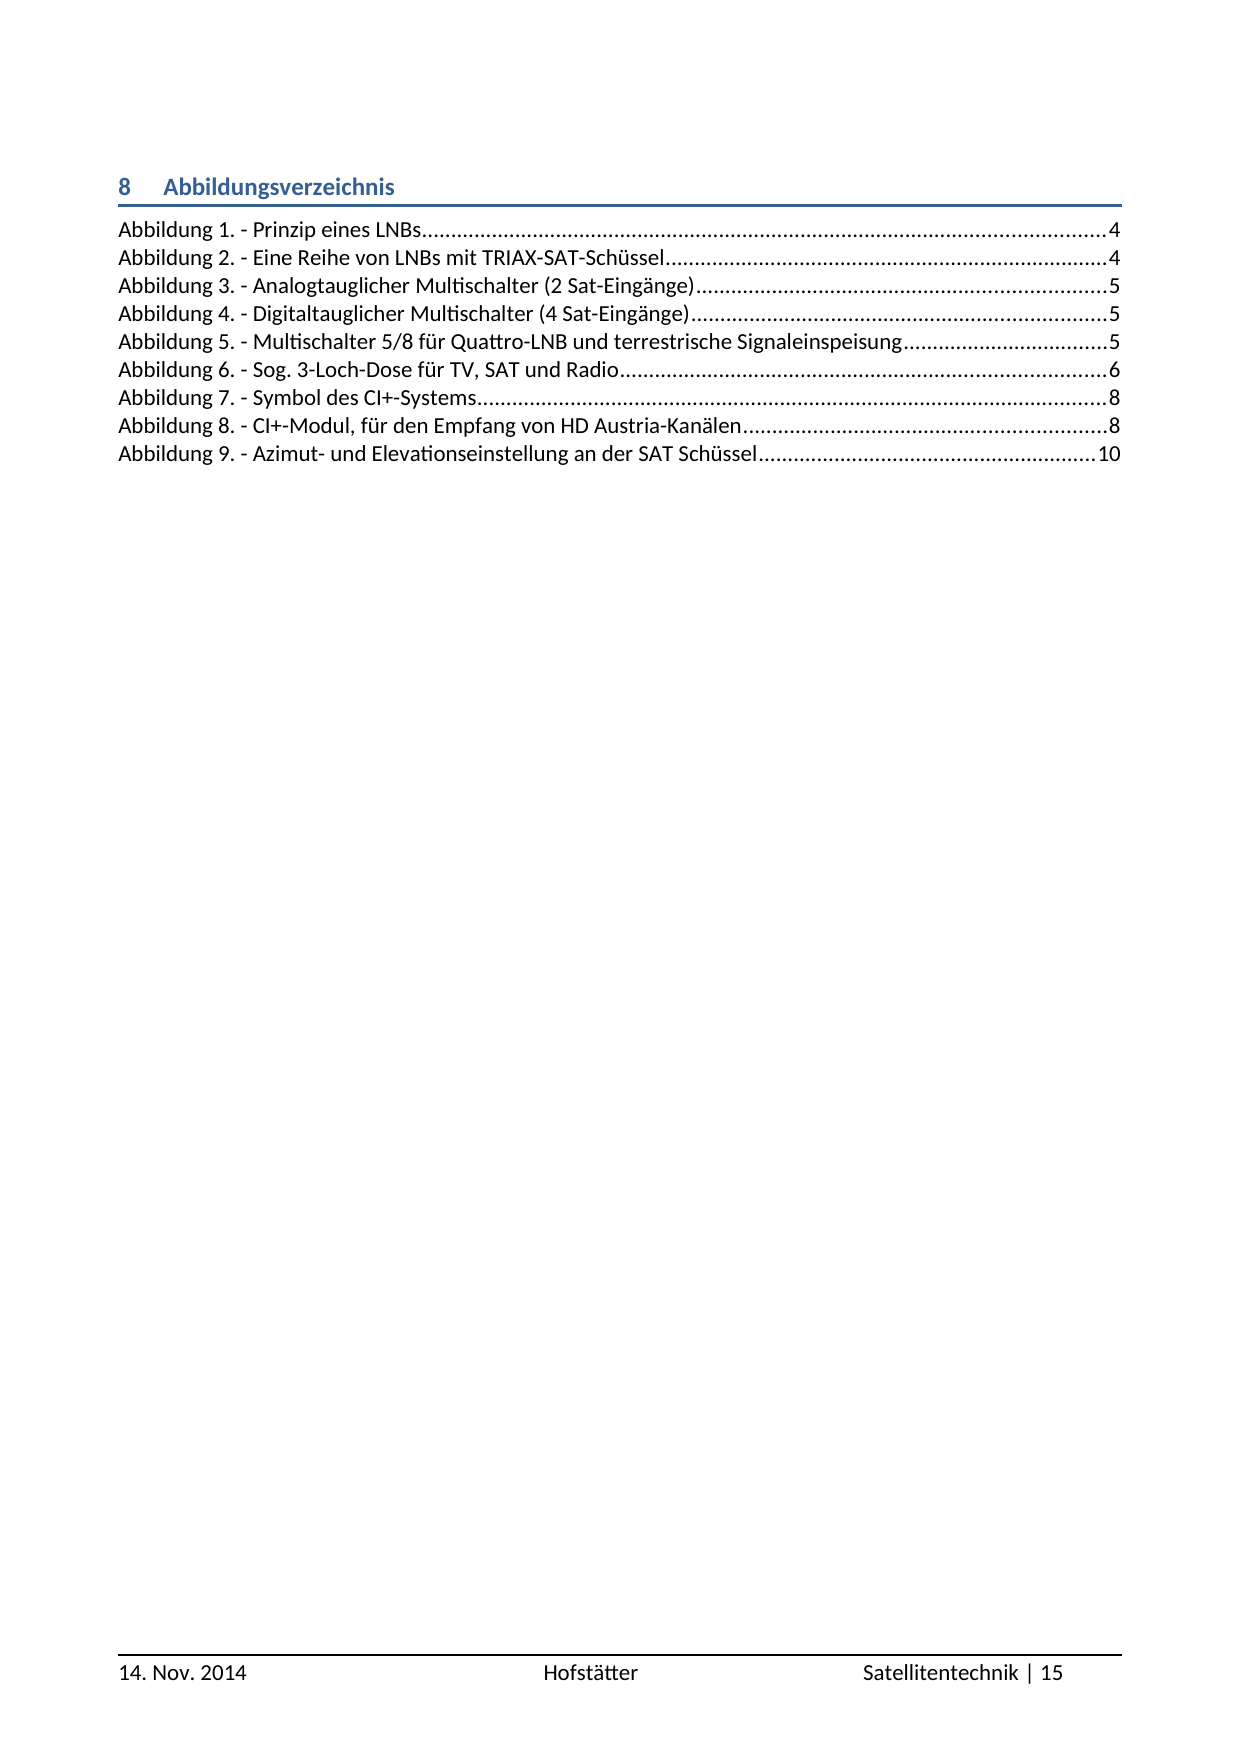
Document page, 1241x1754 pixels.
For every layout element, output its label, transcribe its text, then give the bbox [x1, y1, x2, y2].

text Abbildung 9. - Azimut- und Elevationseinstellung an der SAT Schüssel 10 [118, 439, 1122, 467]
text Abbildung 6. - Sog. 3-Loch-Dose für TV, SAT und Radio 6 [118, 355, 1122, 383]
text Abbildung 8. - CI+-Modul, für den Empfang von HD Austria-Kanälen 8 [118, 411, 1122, 439]
text Abbildung 7. - Symbol des CI+-Systems 8 [118, 383, 1122, 411]
subtitle Abbildungsverzeichnis [118, 171, 1122, 204]
text Abbildung 3. - Analogtauglicher Multischalter (2 Sat-Eingänge) 5 [118, 271, 1122, 299]
text Abbildung 1. - Prinzip eines LNBs 4 [118, 215, 1122, 243]
text Abbildung 2. - Eine Reihe von LNBs mit TRIAX-SAT-Schüssel 4 [118, 243, 1122, 271]
text Abbildung 5. - Multischalter 5/8 für Quattro-LNB und terrestrische Signaleinspeisung 5 [118, 327, 1122, 355]
text Abbildung 4. - Digitaltauglicher Multischalter (4 Sat-Eingänge) 5 [118, 299, 1122, 327]
